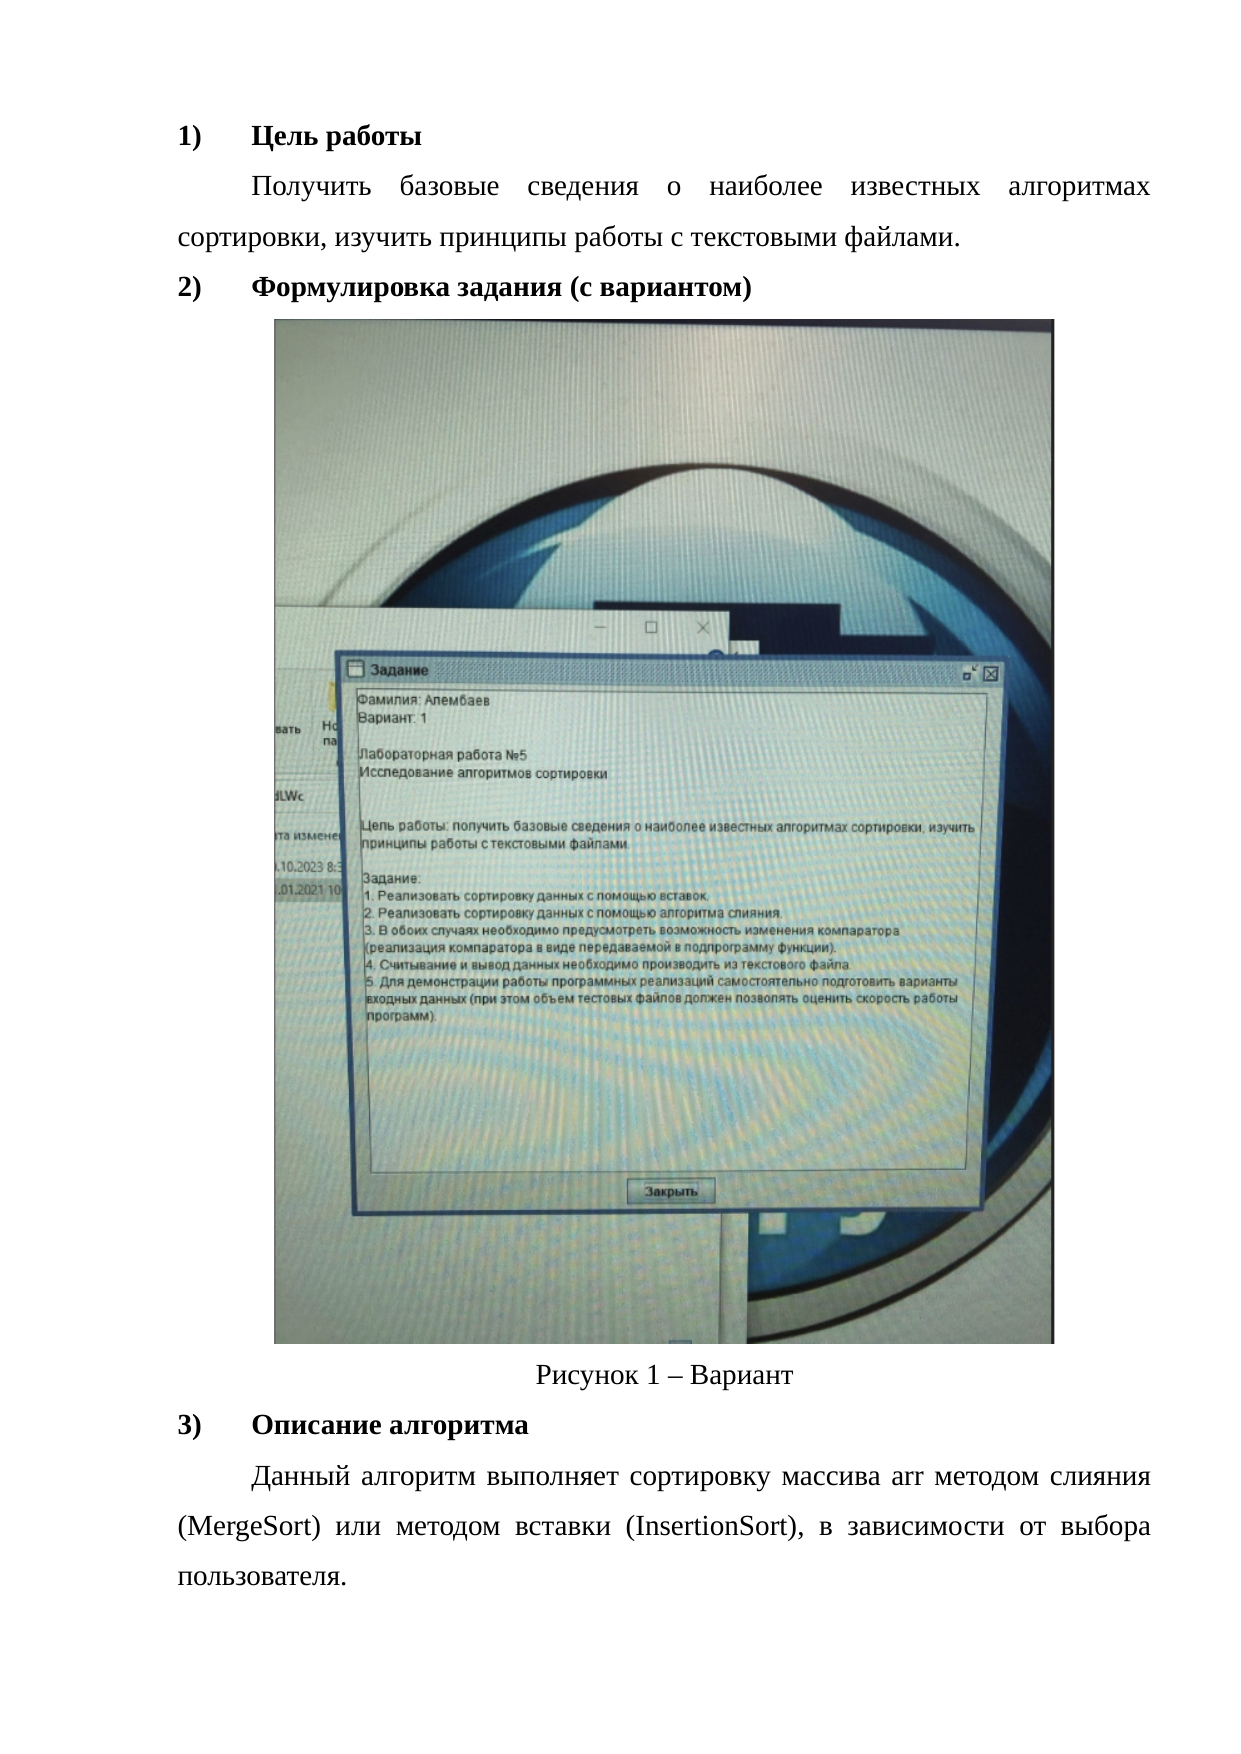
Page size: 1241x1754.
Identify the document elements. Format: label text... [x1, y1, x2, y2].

list Рисунок 1 – Вариант [177, 1357, 1152, 1391]
list Формулировка задания (с вариантом) [177, 269, 1152, 303]
list Цель работы [177, 118, 1152, 152]
list Получить базовые сведения о наиболее известных алгоритмах сортировки, изучить принципы работы с текстовыми файлами. [177, 168, 1152, 252]
picture [274, 319, 1055, 1344]
list Описание алгоритма [177, 1407, 1152, 1441]
list Данный алгоритм выполняет сортировку массива arr методом слияния (MergeSort) или методом вставки (InsertionSort), в зависимости от выбора пользователя. [177, 1458, 1152, 1592]
